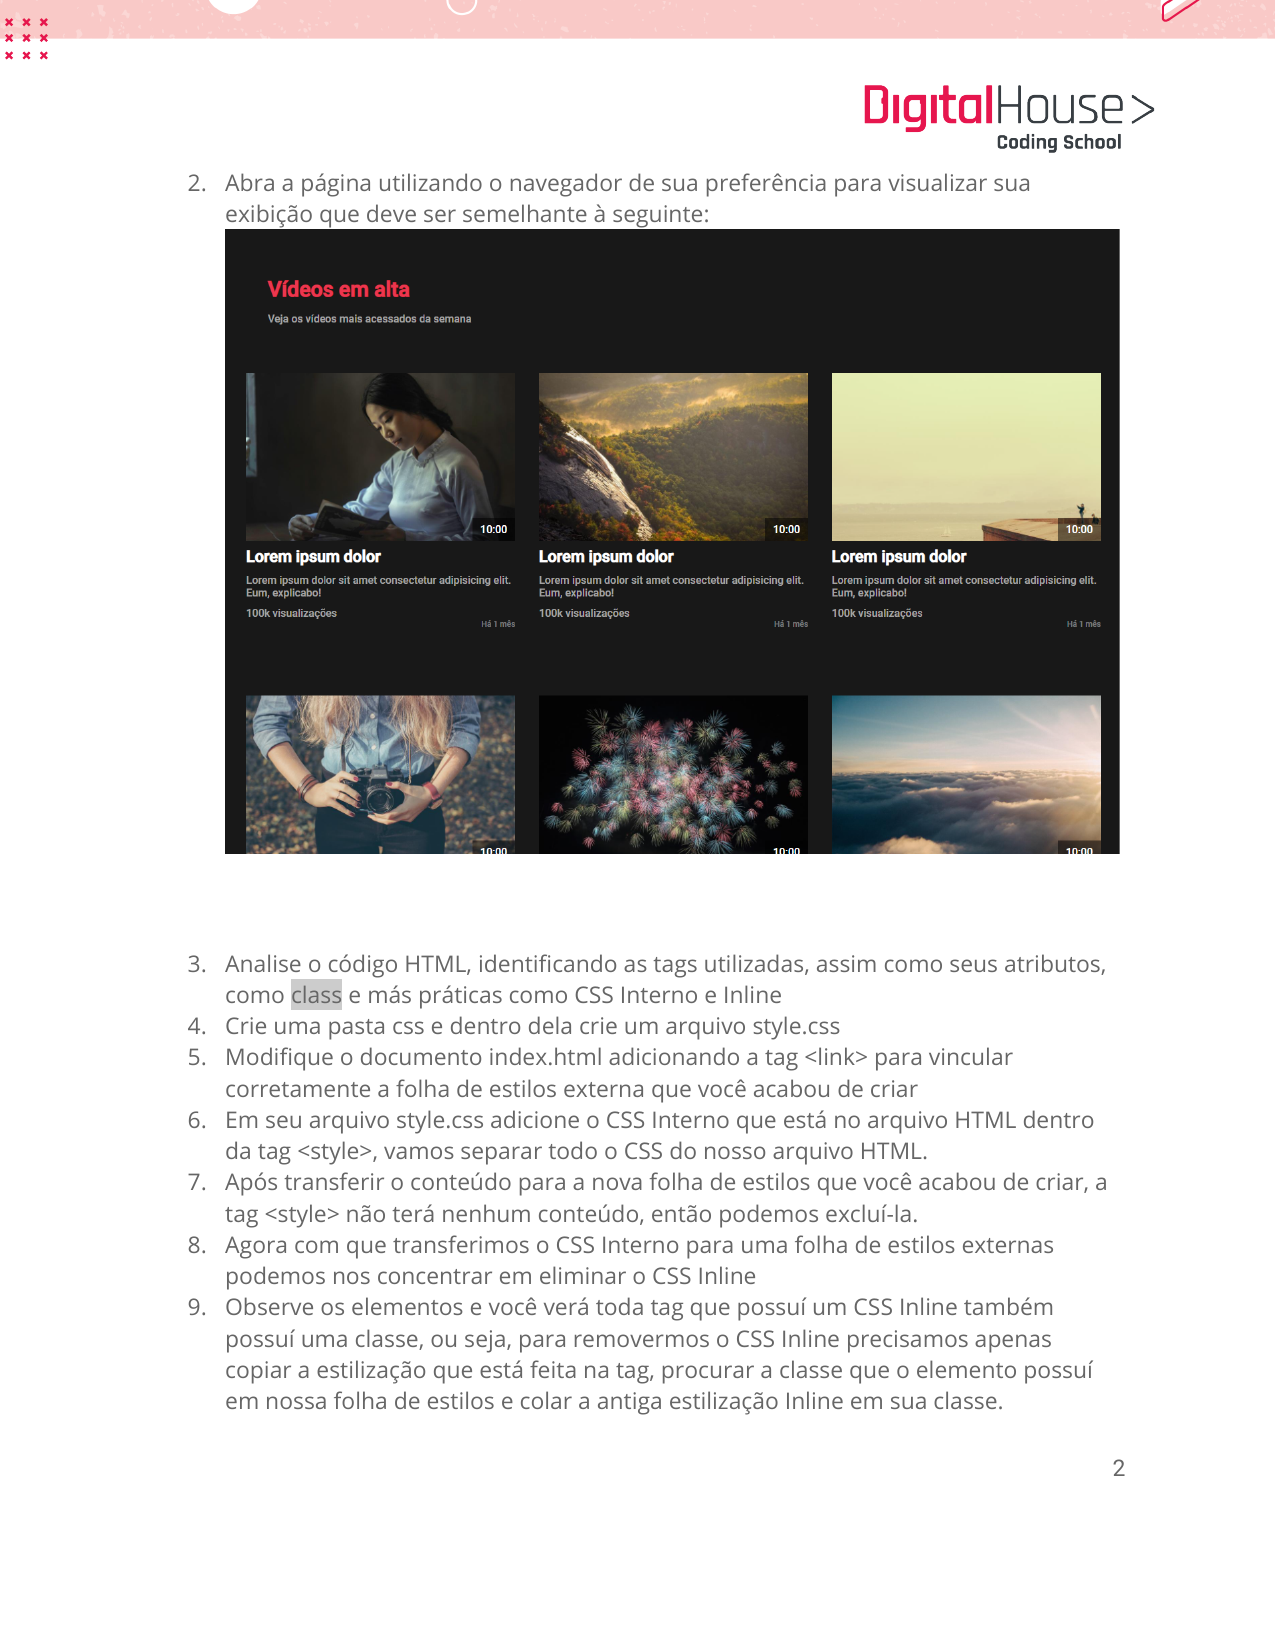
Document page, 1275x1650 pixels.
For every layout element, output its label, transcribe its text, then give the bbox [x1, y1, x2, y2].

list Agora com que transferimos o CSS Interno para uma folha de estilos externas podemos nos concentrar em eliminar o CSS Inline [187, 1229, 1125, 1291]
picture [225, 229, 1120, 854]
list Analise o código HTML, identificando as tags utilizadas, assim como seus atributos, como class e más práticas como CSS Interno e Inline [187, 947, 1125, 1010]
list Crie uma pasta css e dentro dela crie um arquivo style.css [187, 1010, 1125, 1041]
list Observe os elementos e você verá toda tag que possuí um CSS Inline também possuí uma classe, ou seja, para removermos o CSS Inline precisamos apenas copiar a estilização que está feita na tag, procurar a classe que o elemento possuí em nossa folha de estilos e colar a antiga estilização Inline em sua classe. [187, 1291, 1125, 1416]
list Modifique o documento index.html adicionando a tag <link> para vincular corretamente a folha de estilos externa que você acabou de criar [187, 1041, 1125, 1104]
list Após transferir o conteúdo para a nova folha de estilos que você acabou de criar, a tag <style> não terá nenhum conteúdo, então podemos excluí-la. [187, 1166, 1125, 1229]
list Em seu arquivo style.css adicione o CSS Interno que está no arquivo HTML dentro da tag <style>, vamos separar todo o CSS do nosso arquivo HTML. [187, 1104, 1125, 1166]
picture [0, 0, 1275, 168]
